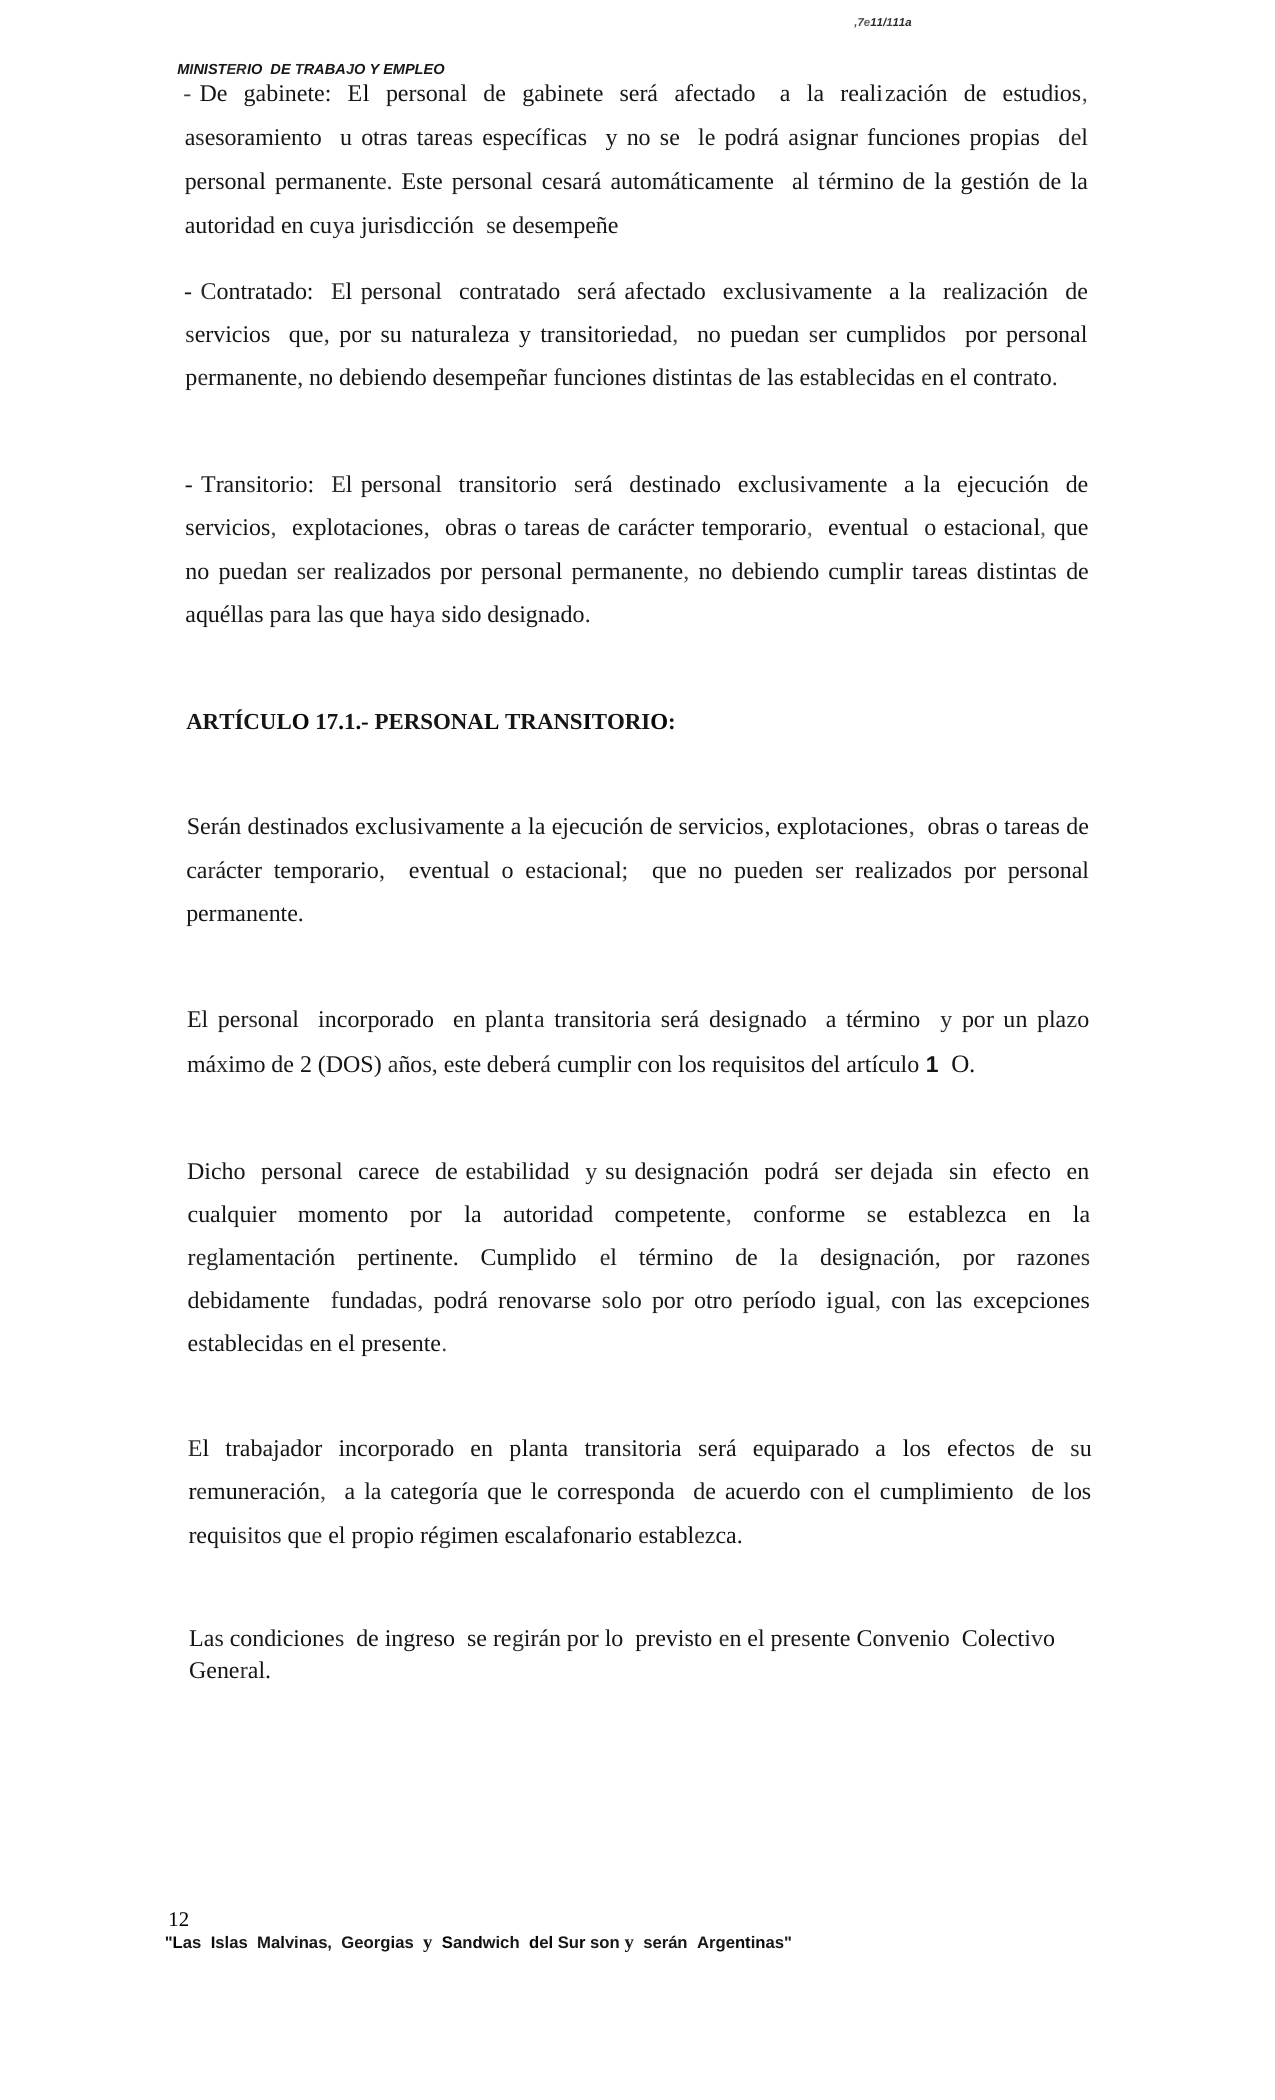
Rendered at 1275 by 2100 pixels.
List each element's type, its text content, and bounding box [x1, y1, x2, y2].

text - Transitorio: El personal transitorio será destinado exclusivamente a la ejecución de servicios, explotaciones, obras o tareas de carácter temporario, eventual o estacional, que no puedan ser realizados por personal permanente, no debiendo cumplir tareas distintas de aquéllas para las que haya sido designado. [184, 470, 1089, 628]
text ,7e11/111a [854, 15, 1196, 28]
text MINISTERIO DE TRABAJO Y EMPLEO [177, 61, 449, 77]
text - Contratado: El personal contratado será afectado exclusivamente a la realización de servicios que, por su naturaleza y transitoriedad, no puedan ser cumplidos por personal permanente, no debiendo desempeñar funciones distintas de las establecidas en el contrato. [184, 277, 1088, 390]
text El personal incorporado en planta transitoria será designado a término y por un plazo máximo de 2 (DOS) años, este deberá cumplir con los requisitos del artículo 1 O. [187, 1006, 1089, 1077]
text ARTÍCULO 17.1.- PERSONAL TRANSITORIO: [186, 708, 718, 734]
text Serán destinados exclusivamente a la ejecución de servicios, explotaciones, obras o tareas de carácter temporario, eventual o estacional; que no pueden ser realizados por personal permanente. [186, 812, 1089, 927]
text - De gabinete: El personal de gabinete será afectado a la realización de estudios, asesoramiento u otras tareas específicas y no se le podrá asignar funciones propias del personal permanente. Este personal cesará automáticamente al término de la gestión de la autoridad en cuya jurisdicción se desempeñe [183, 79, 1088, 239]
text General. [189, 1656, 274, 1684]
text El trabajador incorporado en planta transitoria será equiparado a los efectos de su remuneración, a la categoría que le corresponda de acuerdo con el cumplimiento de los requisitos que el propio régimen escalafonario establezca. [188, 1433, 1092, 1549]
text Las condiciones de ingreso se regirán por lo previsto en el presente Convenio Colectivo [189, 1624, 1092, 1651]
text Dicho personal carece de estabilidad y su designación podrá ser dejada sin efecto en cualquier momento por la autoridad competente, conforme se establezca en la reglamentación pertinente. Cumplido el término de la designación, por razones debidamente fundadas, podrá renovarse solo por otro período igual, con las excepciones establecidas en el presente. [187, 1157, 1090, 1356]
